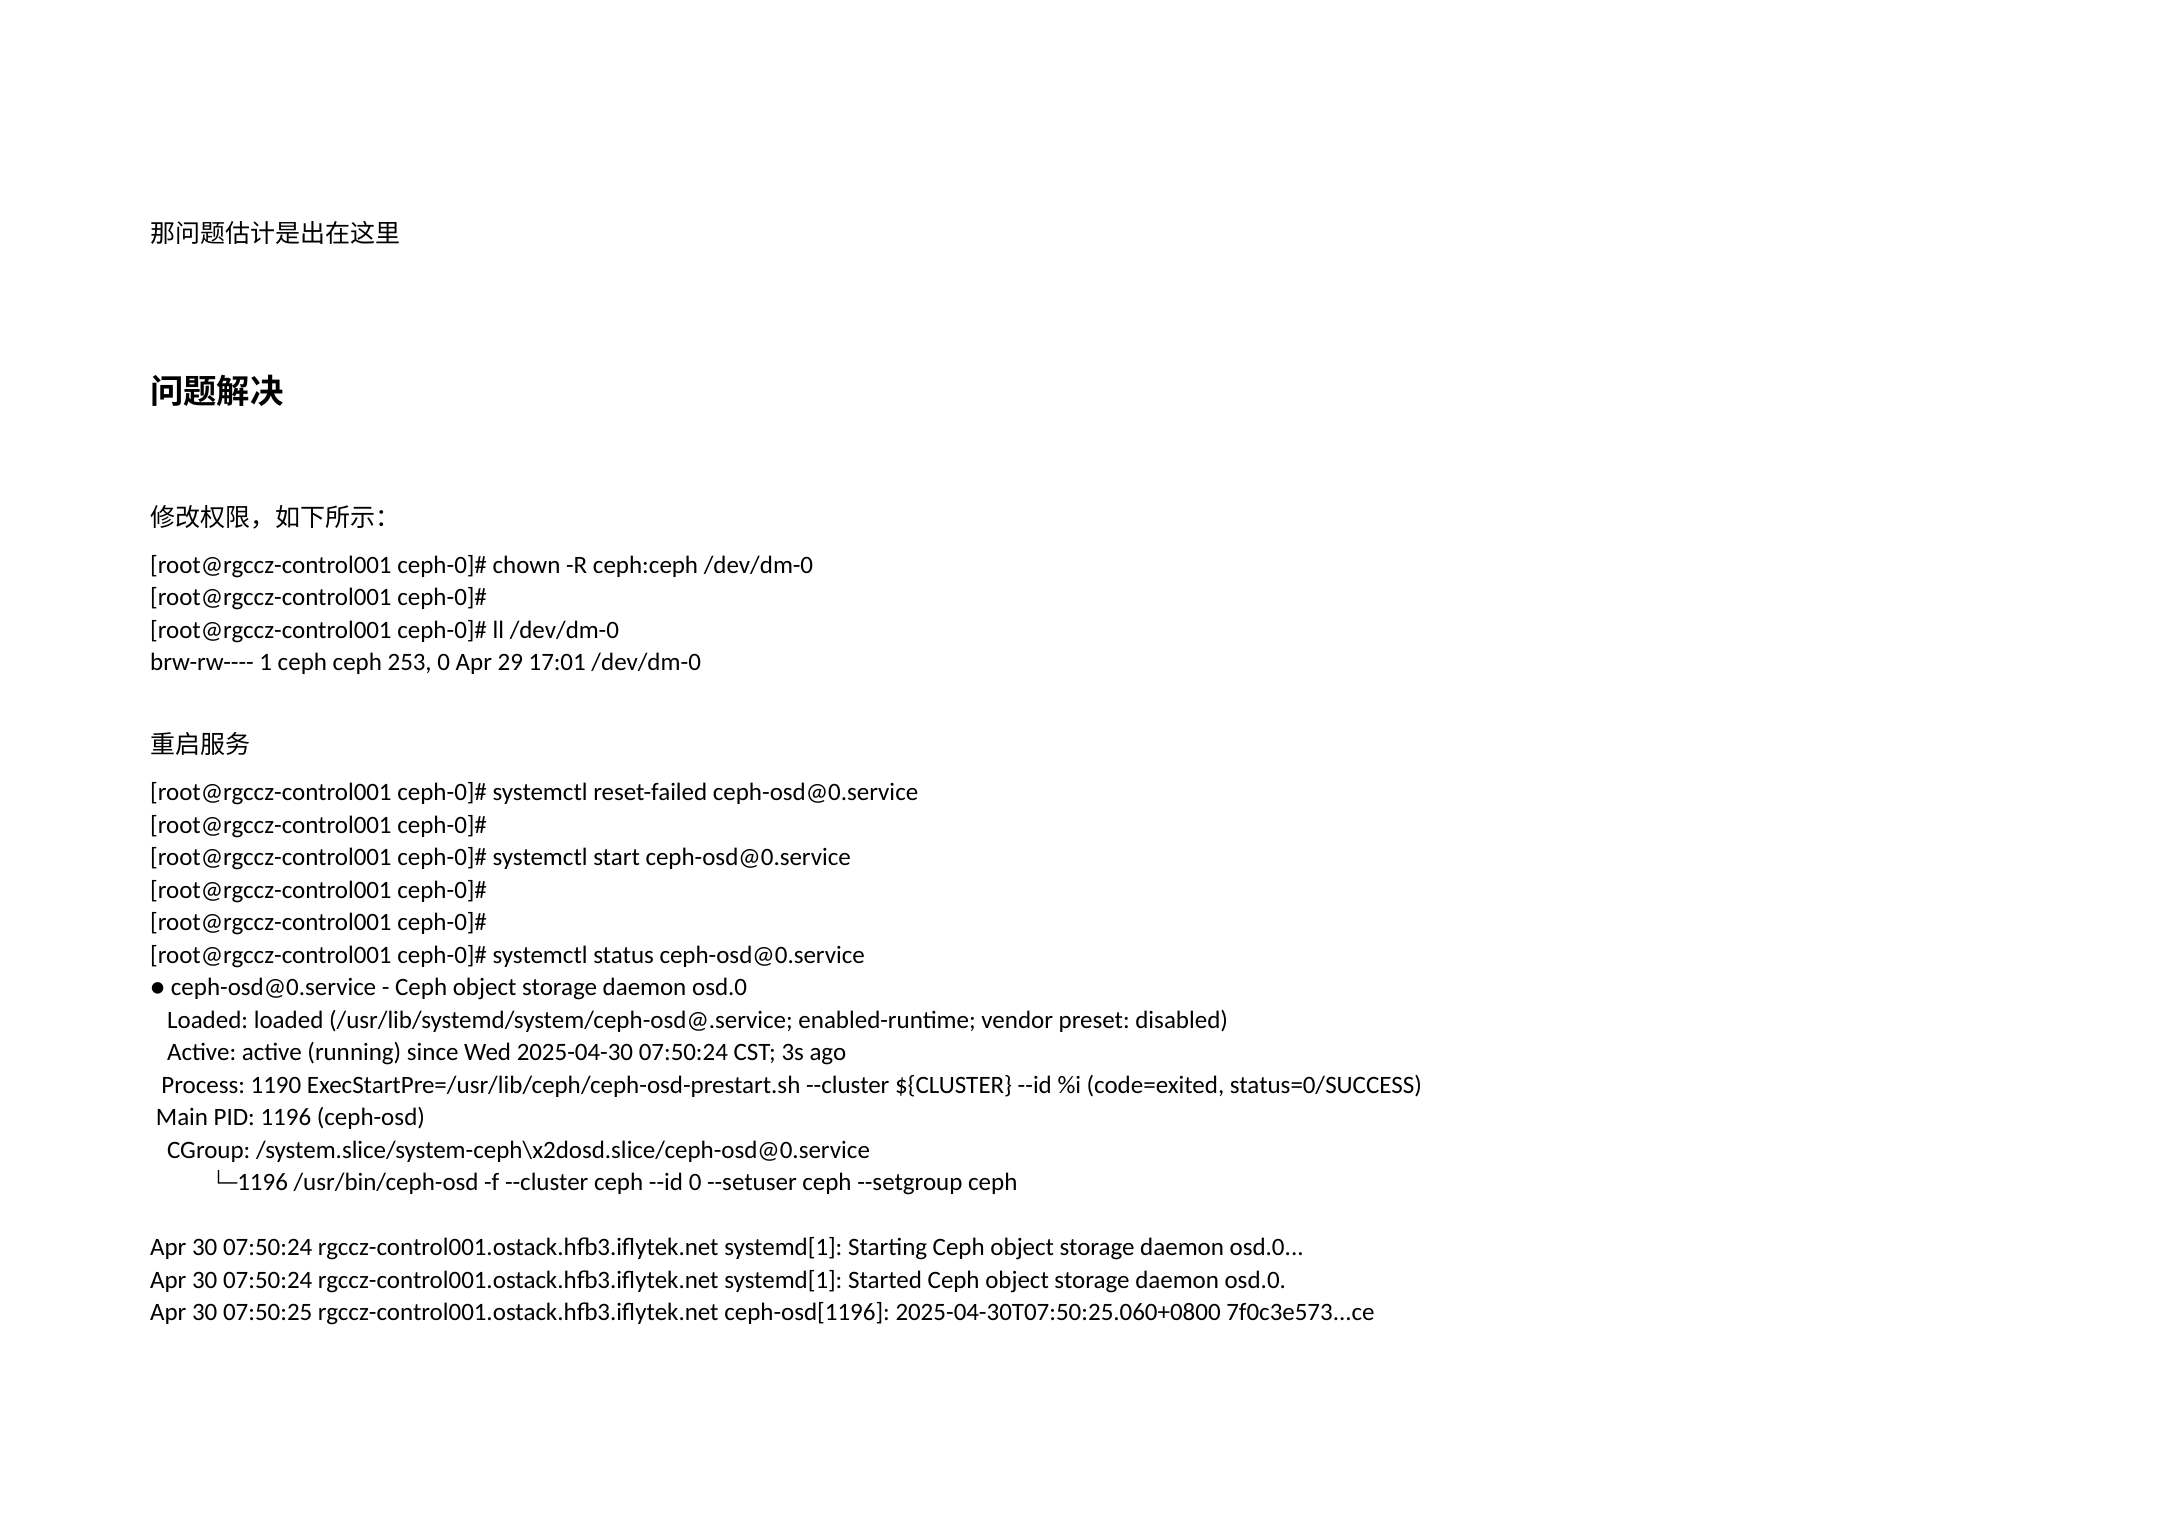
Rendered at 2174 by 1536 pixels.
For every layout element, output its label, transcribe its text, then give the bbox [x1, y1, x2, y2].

subtitle 问题解决 [150, 356, 2023, 421]
text Apr 30 07:50:24 rgccz-control001.ostack.hfb3.iflytek.net systemd[1]: Starting Ceph object storage daemon osd.0... [150, 1230, 2023, 1263]
text [root@rgccz-control001 ceph-0]# [150, 808, 2023, 840]
text Active: active (running) since Wed 2025-04-30 07:50:24 CST; 3s ago [150, 1035, 2023, 1068]
text brw-rw---- 1 ceph ceph 253, 0 Apr 29 17:01 /dev/dm-0 [150, 645, 2023, 678]
text [root@rgccz-control001 ceph-0]# [150, 905, 2023, 938]
text Loaded: loaded (/usr/lib/systemd/system/ceph-osd@.service; enabled-runtime; vendor preset: disabled) [150, 1003, 2023, 1035]
text CGroup: /system.slice/system-ceph\x2dosd.slice/ceph-osd@0.service [150, 1133, 2023, 1165]
text [root@rgccz-control001 ceph-0]# systemctl status ceph-osd@0.service [150, 938, 2023, 970]
text [root@rgccz-control001 ceph-0]# systemctl start ceph-osd@0.service [150, 840, 2023, 873]
text [root@rgccz-control001 ceph-0]# chown -R ceph:ceph /dev/dm-0 [150, 548, 2023, 580]
text Apr 30 07:50:24 rgccz-control001.ostack.hfb3.iflytek.net systemd[1]: Started Ceph object storage daemon osd.0. [150, 1263, 2023, 1295]
text 重启服务 [150, 710, 2023, 775]
text └─1196 /usr/bin/ceph-osd -f --cluster ceph --id 0 --setuser ceph --setgroup ceph [150, 1165, 2023, 1198]
text Apr 30 07:50:25 rgccz-control001.ostack.hfb3.iflytek.net ceph-osd[1196]: 2025-04-30T07:50:25.060+0800 7f0c3e573...ce [150, 1295, 2023, 1328]
text [root@rgccz-control001 ceph-0]# systemctl reset-failed ceph-osd@0.service [150, 775, 2023, 808]
text 修改权限，如下所示： [150, 483, 2023, 548]
text [root@rgccz-control001 ceph-0]# [150, 580, 2023, 613]
text ● ceph-osd@0.service - Ceph object storage daemon osd.0 [150, 970, 2023, 1003]
text Main PID: 1196 (ceph-osd) [150, 1100, 2023, 1133]
text [root@rgccz-control001 ceph-0]# ll /dev/dm-0 [150, 613, 2023, 645]
text 那问题估计是出在这里 [150, 199, 2023, 264]
text Process: 1190 ExecStartPre=/usr/lib/ceph/ceph-osd-prestart.sh --cluster ${CLUSTER} --id %i (code=exited, status=0/SUCCESS) [150, 1068, 2023, 1100]
text [root@rgccz-control001 ceph-0]# [150, 873, 2023, 905]
